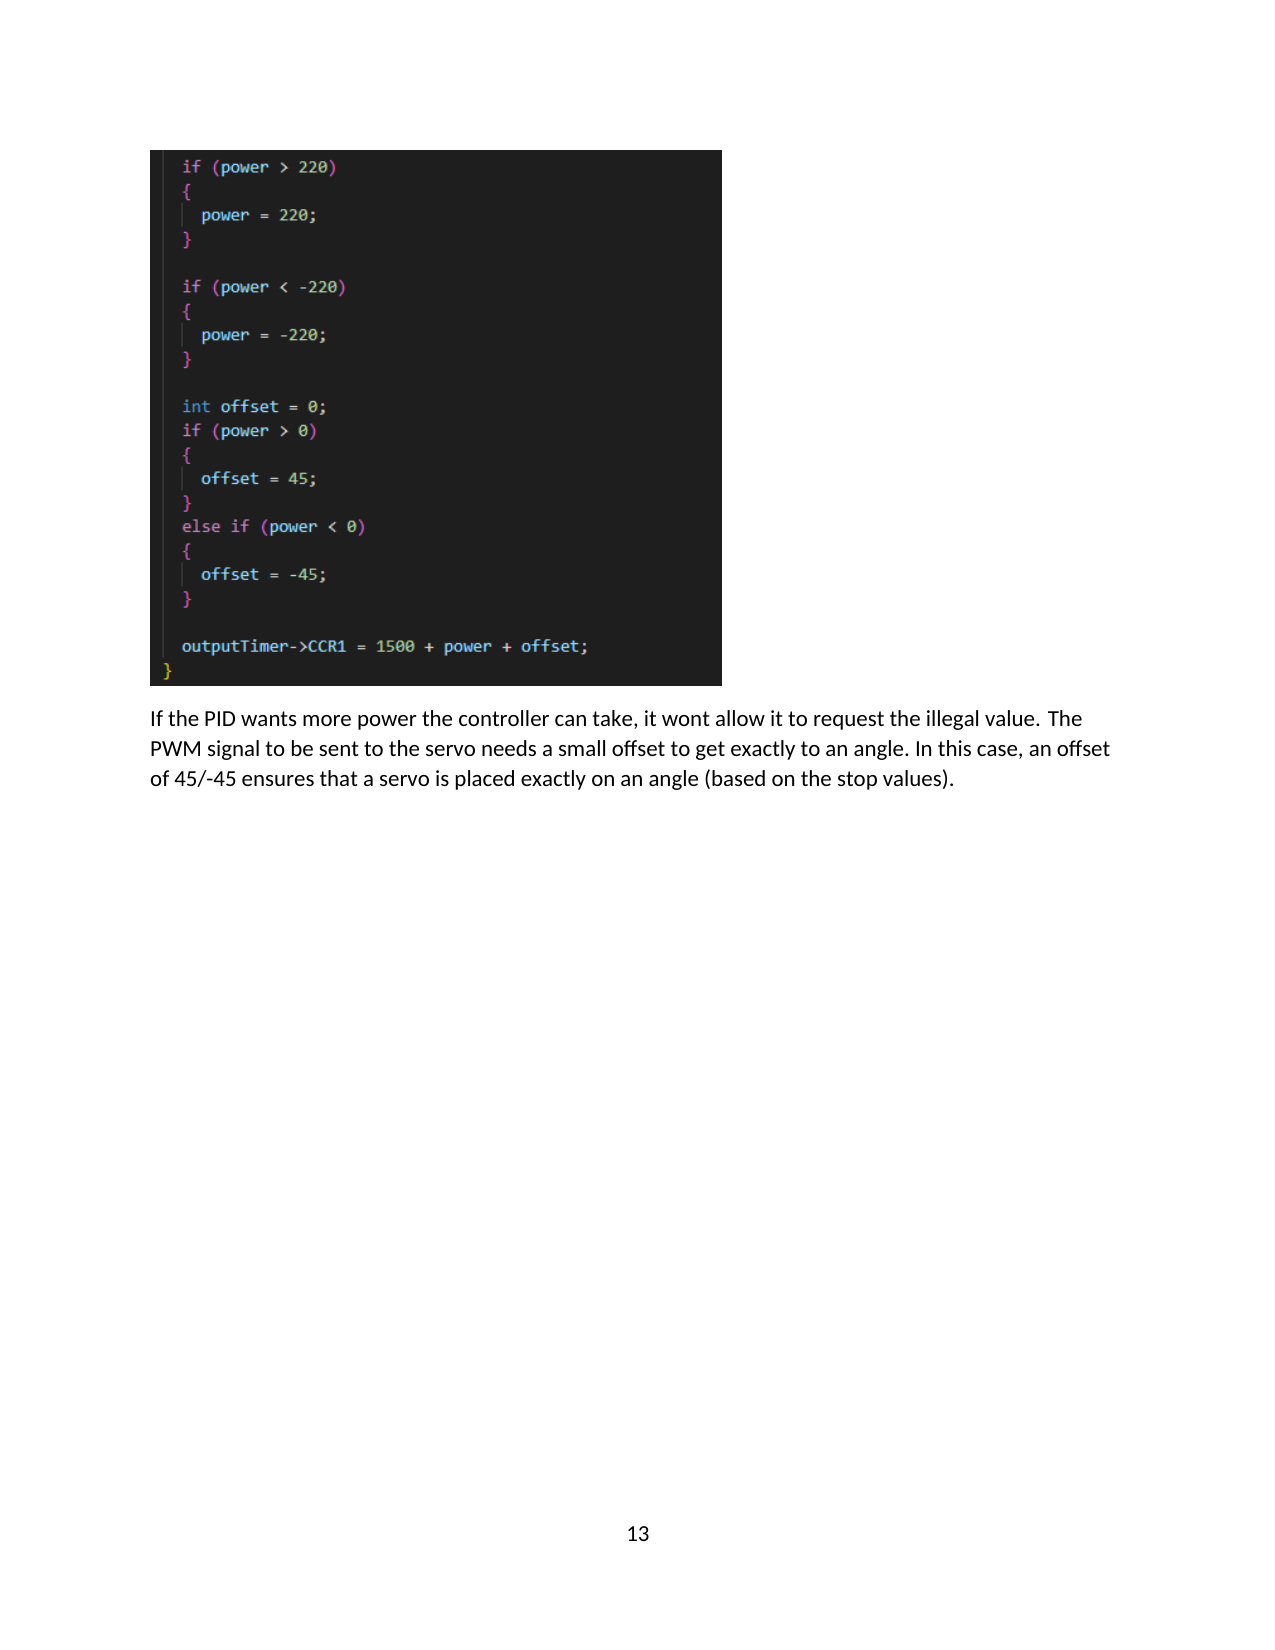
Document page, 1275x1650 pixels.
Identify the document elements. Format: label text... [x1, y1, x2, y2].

picture [150, 150, 722, 686]
text If the PID wants more power the controller can take, it wont allow it to request the illegal value. The PWM signal to be sent to the servo needs a small offset to get exactly to an angle. In this case, an offset of 45/-45 ensures that a servo is placed exactly on an angle (based on the stop values). [150, 704, 1125, 793]
